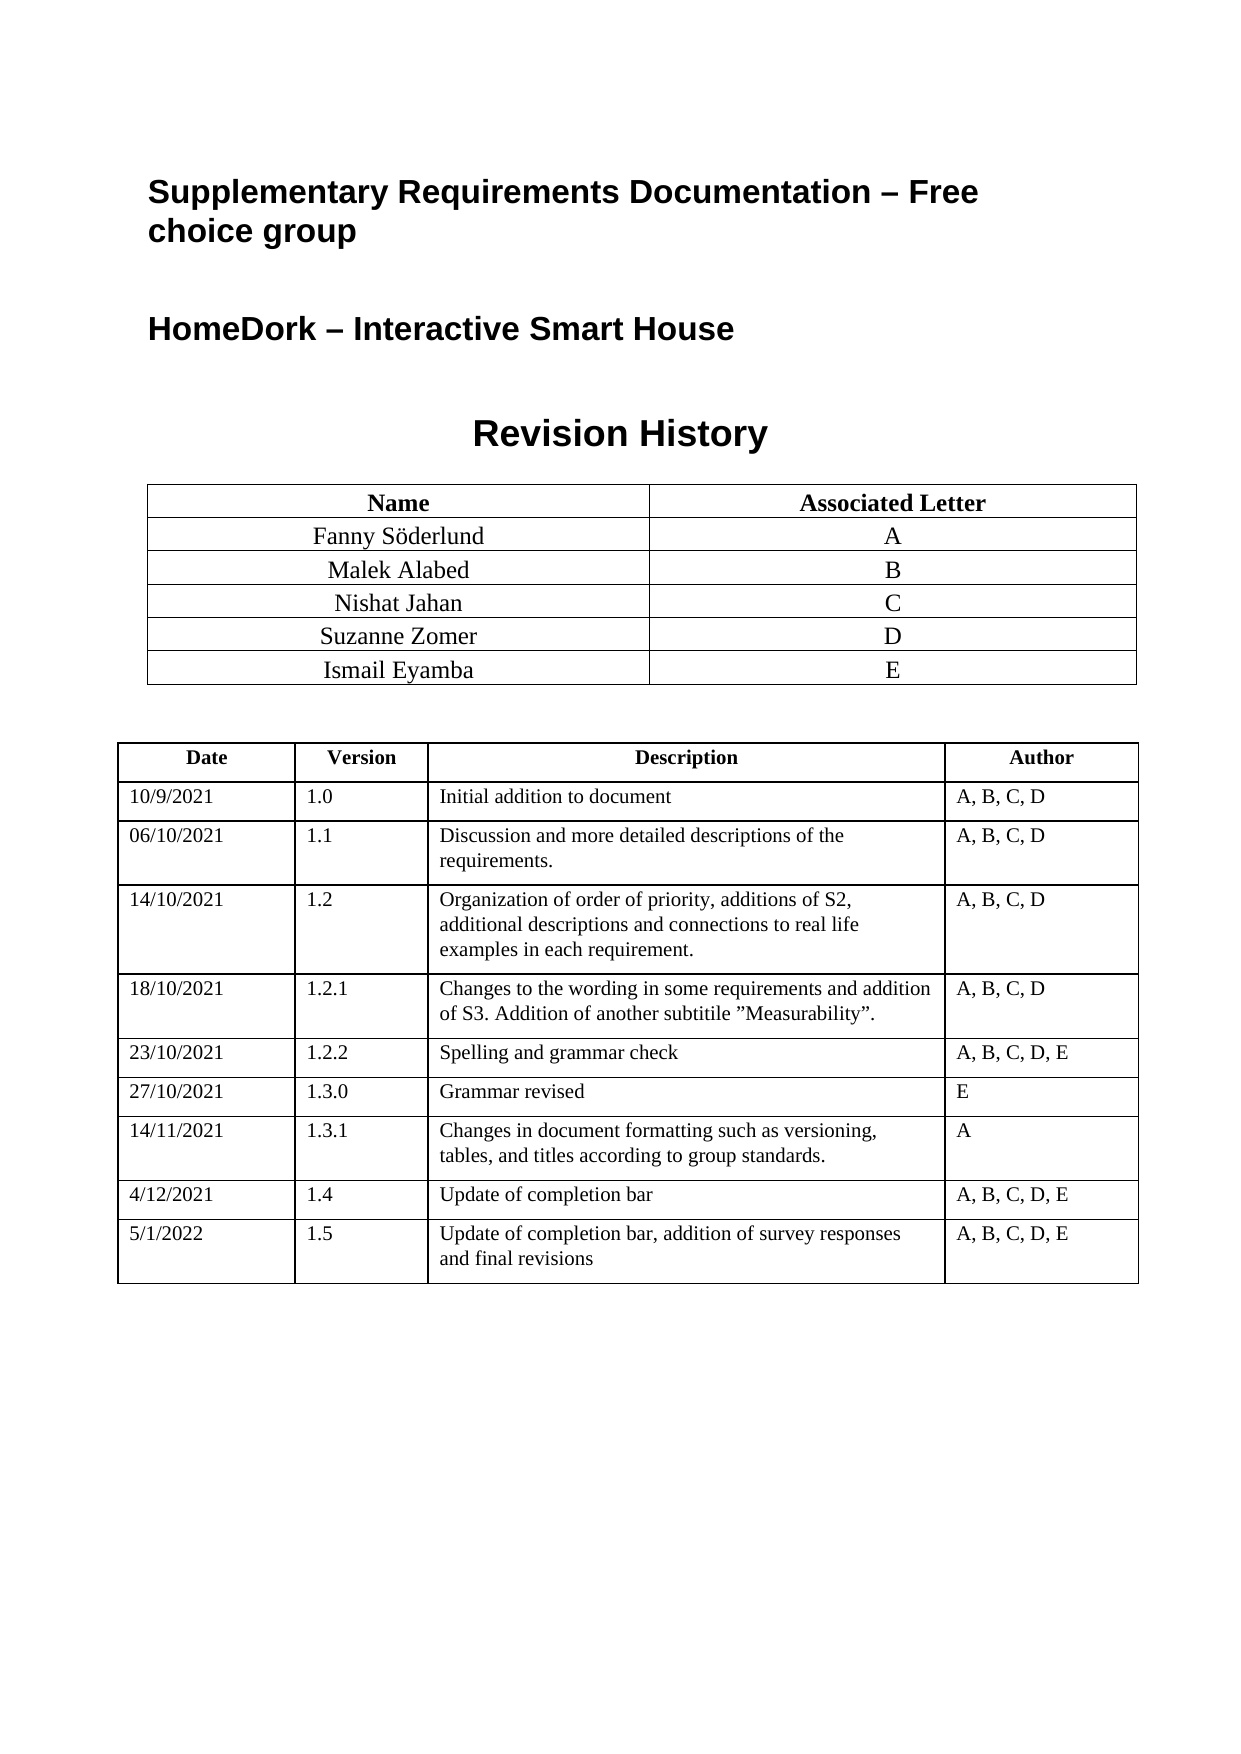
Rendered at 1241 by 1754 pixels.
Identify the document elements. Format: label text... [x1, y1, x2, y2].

table_header Date [119, 744, 294, 781]
table_cell 27/10/2021 [119, 1078, 294, 1116]
table_cell B [650, 551, 1136, 583]
table_cell 1.1 [296, 822, 427, 884]
table_cell Changes in document formatting such as versioning, tables, and titles according to group standards. [429, 1117, 944, 1179]
table_cell 23/10/2021 [119, 1039, 294, 1076]
table_header Name [148, 485, 649, 517]
table_cell 1.0 [296, 783, 427, 820]
table_cell Nishat Jahan [148, 585, 649, 617]
table_cell D [650, 618, 1136, 650]
table_cell C [650, 585, 1136, 617]
table_cell Organization of order of priority, additions of S2, additional descriptions and connections to real life examples in each requirement. [429, 886, 944, 973]
table_cell Grammar revised [429, 1078, 944, 1116]
title Revision History [148, 412, 1093, 455]
table_cell 10/9/2021 [119, 783, 294, 820]
table_cell Spelling and grammar check [429, 1039, 944, 1076]
table_cell Discussion and more detailed descriptions of the requirements. [429, 822, 944, 884]
table_cell Initial addition to document [429, 783, 944, 820]
table_cell 06/10/2021 [119, 822, 294, 884]
table_cell Ismail Eyamba [148, 651, 649, 683]
subtitle HomeDork – Interactive Smart House [148, 309, 1093, 348]
table_cell A, B, C, D, E [946, 1220, 1138, 1283]
table_cell 1.5 [296, 1220, 427, 1283]
table_cell A, B, C, D [946, 822, 1138, 884]
table_cell 1.2 [296, 886, 427, 973]
table_cell 1.3.0 [296, 1078, 427, 1116]
table_cell A [946, 1117, 1138, 1179]
table_cell A, B, C, D [946, 886, 1138, 973]
table_cell Fanny Söderlund [148, 518, 649, 550]
table_cell 14/11/2021 [119, 1117, 294, 1179]
subtitle Supplementary Requirements Documentation – Free choice group [148, 173, 1093, 249]
table_cell A, B, C, D [946, 783, 1138, 820]
table_cell 1.3.1 [296, 1117, 427, 1179]
table_cell 14/10/2021 [119, 886, 294, 973]
table_header Description [429, 744, 944, 781]
table_cell Update of completion bar [429, 1181, 944, 1219]
table_cell 5/1/2022 [119, 1220, 294, 1283]
table_cell A, B, C, D, E [946, 1039, 1138, 1076]
table_cell 1.2.2 [296, 1039, 427, 1076]
table_cell 1.4 [296, 1181, 427, 1219]
table_cell Changes to the wording in some requirements and addition of S3. Addition of another subtitile ”Measurability”. [429, 975, 944, 1037]
table_cell A, B, C, D, E [946, 1181, 1138, 1219]
table_header Associated Letter [650, 485, 1136, 517]
table_cell Update of completion bar, addition of survey responses and final revisions [429, 1220, 944, 1283]
table_cell E [946, 1078, 1138, 1116]
table_cell Suzanne Zomer [148, 618, 649, 650]
table_cell 18/10/2021 [119, 975, 294, 1037]
table_header Author [946, 744, 1138, 781]
table_header Version [296, 744, 427, 781]
table_cell 4/12/2021 [119, 1181, 294, 1219]
table_cell 1.2.1 [296, 975, 427, 1037]
table_cell A [650, 518, 1136, 550]
table_cell E [650, 651, 1136, 683]
table_cell Malek Alabed [148, 551, 649, 583]
table_cell A, B, C, D [946, 975, 1138, 1037]
